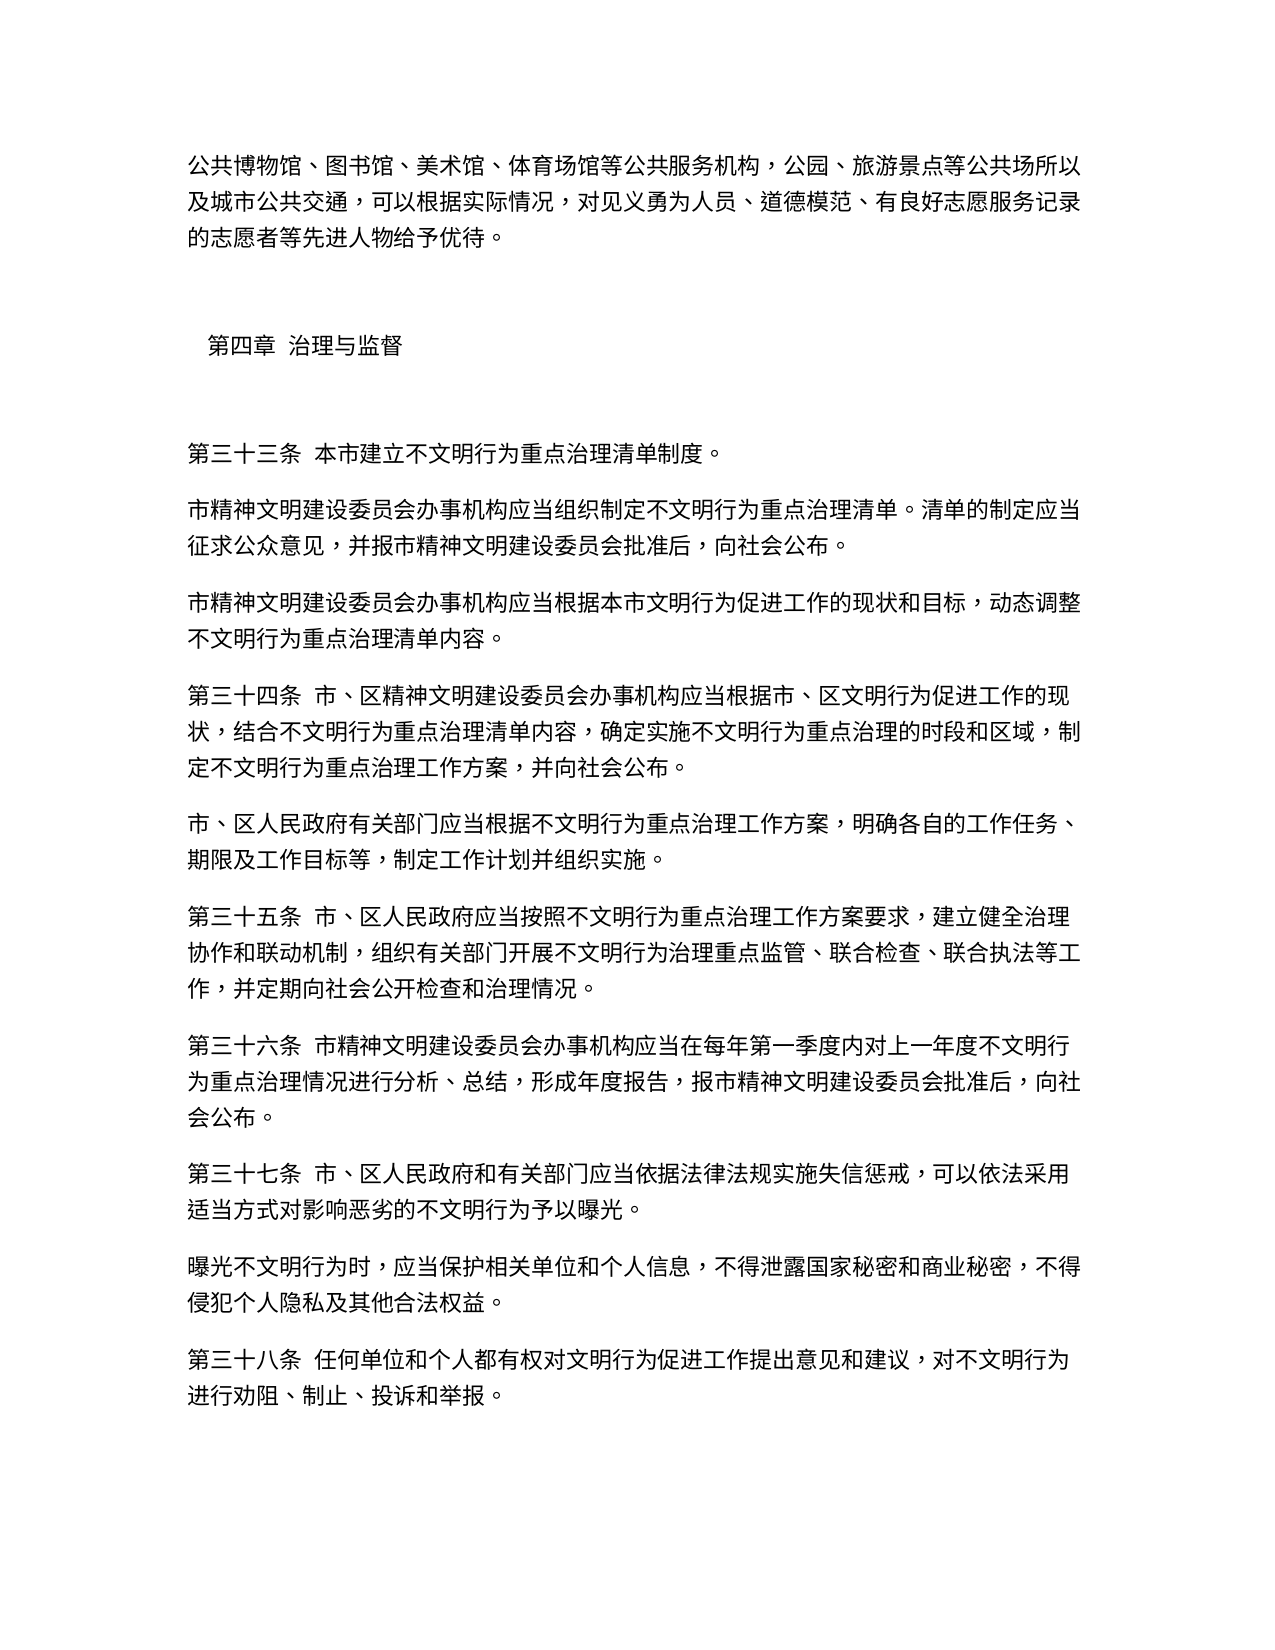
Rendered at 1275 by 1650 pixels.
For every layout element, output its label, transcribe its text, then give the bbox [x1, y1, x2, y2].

text 第三十七条 市、区人民政府和有关部门应当依据法律法规实施失信惩戒，可以依法采用适当方式对影响恶劣的不文明行为予以曝光。 [187, 1158, 1087, 1226]
text 第三十五条 市、区人民政府应当按照不文明行为重点治理工作方案要求，建立健全治理协作和联动机制，组织有关部门开展不文明行为治理重点监管、联合检查、联合执法等工作，并定期向社会公开检查和治理情况。 [187, 901, 1087, 1004]
text 曝光不文明行为时，应当保护相关单位和个人信息，不得泄露国家秘密和商业秘密，不得侵犯个人隐私及其他合法权益。 [187, 1251, 1087, 1318]
text 第三十三条 本市建立不文明行为重点治理清单制度。 [187, 437, 1087, 469]
text 第三十六条 市精神文明建设委员会办事机构应当在每年第一季度内对上一年度不文明行为重点治理情况进行分析、总结，形成年度报告，报市精神文明建设委员会批准后，向社会公布。 [187, 1030, 1087, 1133]
text 第三十四条 市、区精神文明建设委员会办事机构应当根据市、区文明行为促进工作的现状，结合不文明行为重点治理清单内容，确定实施不文明行为重点治理的时段和区域，制定不文明行为重点治理工作方案，并向社会公布。 [187, 680, 1087, 783]
text 市精神文明建设委员会办事机构应当组织制定不文明行为重点治理清单。清单的制定应当征求公众意见，并报市精神文明建设委员会批准后，向社会公布。 [187, 494, 1087, 561]
text 市、区人民政府有关部门应当根据不文明行为重点治理工作方案，明确各自的工作任务、期限及工作目标等，制定工作计划并组织实施。 [187, 808, 1087, 876]
text 第三十八条 任何单位和个人都有权对文明行为促进工作提出意见和建议，对不文明行为进行劝阻、制止、投诉和举报。 [187, 1344, 1087, 1411]
text 市精神文明建设委员会办事机构应当根据本市文明行为促进工作的现状和目标，动态调整不文明行为重点治理清单内容。 [187, 587, 1087, 654]
text 第四章 治理与监督 [187, 330, 1087, 361]
text 公共博物馆、图书馆、美术馆、体育场馆等公共服务机构，公园、旅游景点等公共场所以及城市公共交通，可以根据实际情况，对见义勇为人员、道德模范、有良好志愿服务记录的志愿者等先进人物给予优待。 [187, 150, 1087, 253]
